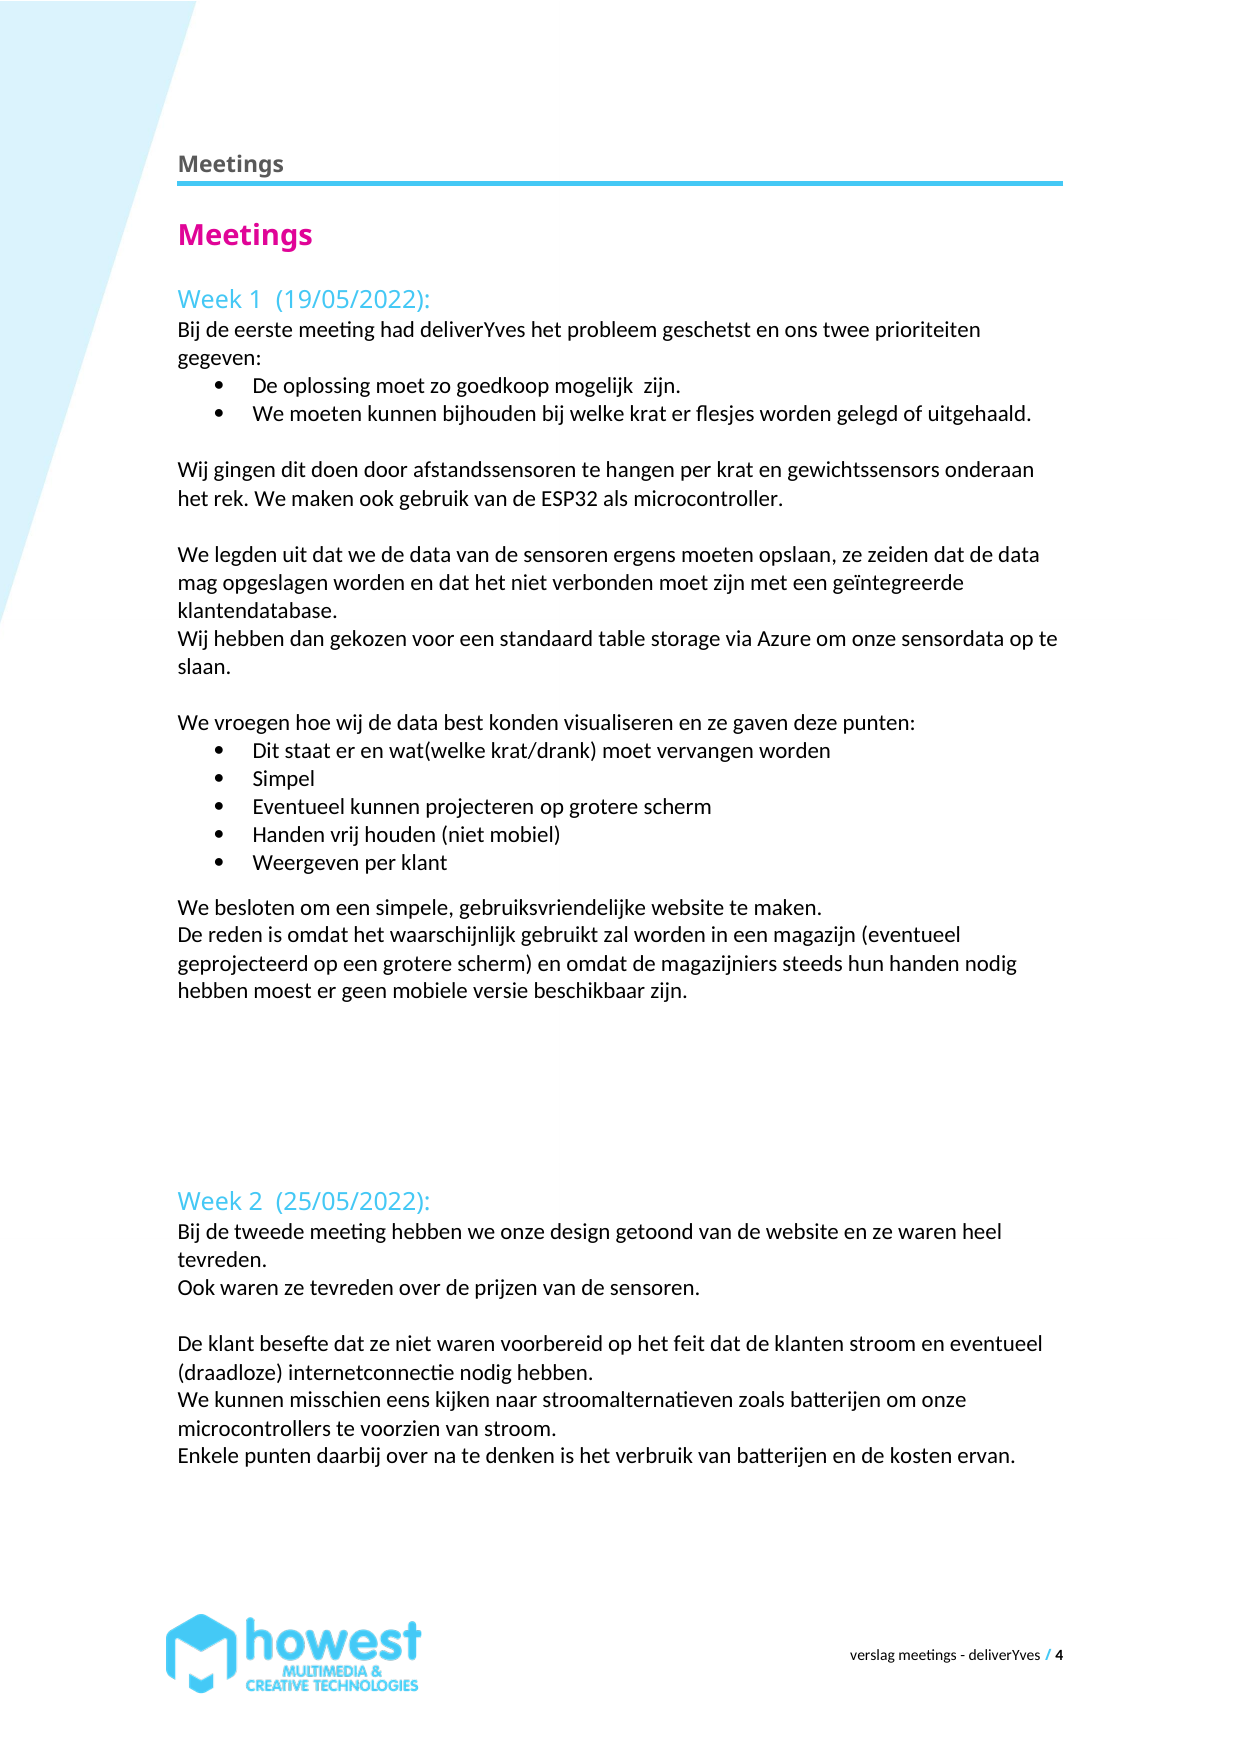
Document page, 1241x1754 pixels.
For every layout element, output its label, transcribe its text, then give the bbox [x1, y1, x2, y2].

list Dit staat er en wat(welke krat/drank) moet vervangen worden [215, 736, 1063, 764]
text We besloten om een simpele, gebruiksvriendelijke website te maken. De reden is omdat het waarschijnlijk gebruikt zal worden in een magazijn (eventueel geprojecteerd op een grotere scherm) en omdat de magazijniers steeds hun handen nodig hebben moest er geen mobiele versie beschikbaar zijn. [177, 893, 1063, 1005]
text Ook waren ze tevreden over de prijzen van de sensoren. [177, 1273, 1063, 1329]
list Handen vrij houden (niet mobiel) [215, 820, 1063, 848]
text We vroegen hoe wij de data best konden visualiseren en ze gaven deze punten: [177, 708, 1063, 736]
list De oplossing moet zo goedkoop mogelijk zijn. [215, 372, 1063, 399]
subtitle Week 1 (19/05/2022): [177, 281, 1063, 316]
picture [166, 1614, 422, 1694]
text Bij de eerste meeting had deliverYves het probleem geschetst en ons twee prioriteiten gegeven: [177, 316, 1063, 372]
subtitle Week 2 (25/05/2022): [177, 1183, 1063, 1217]
list Weergeven per klant [215, 848, 1063, 876]
text Bij de tweede meeting hebben we onze design getoond van de website en ze waren heel tevreden. [177, 1217, 1063, 1273]
text Wij gingen dit doen door afstandssensoren te hangen per krat en gewichtssensors onderaan het rek. We maken ook gebruik van de ESP32 als microcontroller. [177, 456, 1063, 512]
text De klant besefte dat ze niet waren voorbereid op het feit dat de klanten stroom en eventueel (draadloze) internetconnectie nodig hebben. We kunnen misschien eens kijken naar stroomalternatieven zoals batterijen om onze microcontrollers te voorzien van stroom. Enkele punten daarbij over na te denken is het verbruik van batterijen en de kosten ervan. [177, 1329, 1063, 1470]
picture [0, 1, 1179, 1239]
list We moeten kunnen bijhouden bij welke krat er flesjes worden gelegd of uitgehaald. [215, 399, 1063, 428]
subtitle Meetings [177, 214, 1063, 253]
text We legden uit dat we de data van de sensoren ergens moeten opslaan, ze zeiden dat de data mag opgeslagen worden en dat het niet verbonden moet zijn met een geïntegreerde klantendatabase. Wij hebben dan gekozen voor een standaard table storage via Azure om onze sensordata op te slaan. [177, 540, 1063, 680]
list Simpel [215, 764, 1063, 792]
subtitle Meetings [177, 148, 1063, 181]
list Eventueel kunnen projecteren op grotere scherm [215, 792, 1063, 820]
